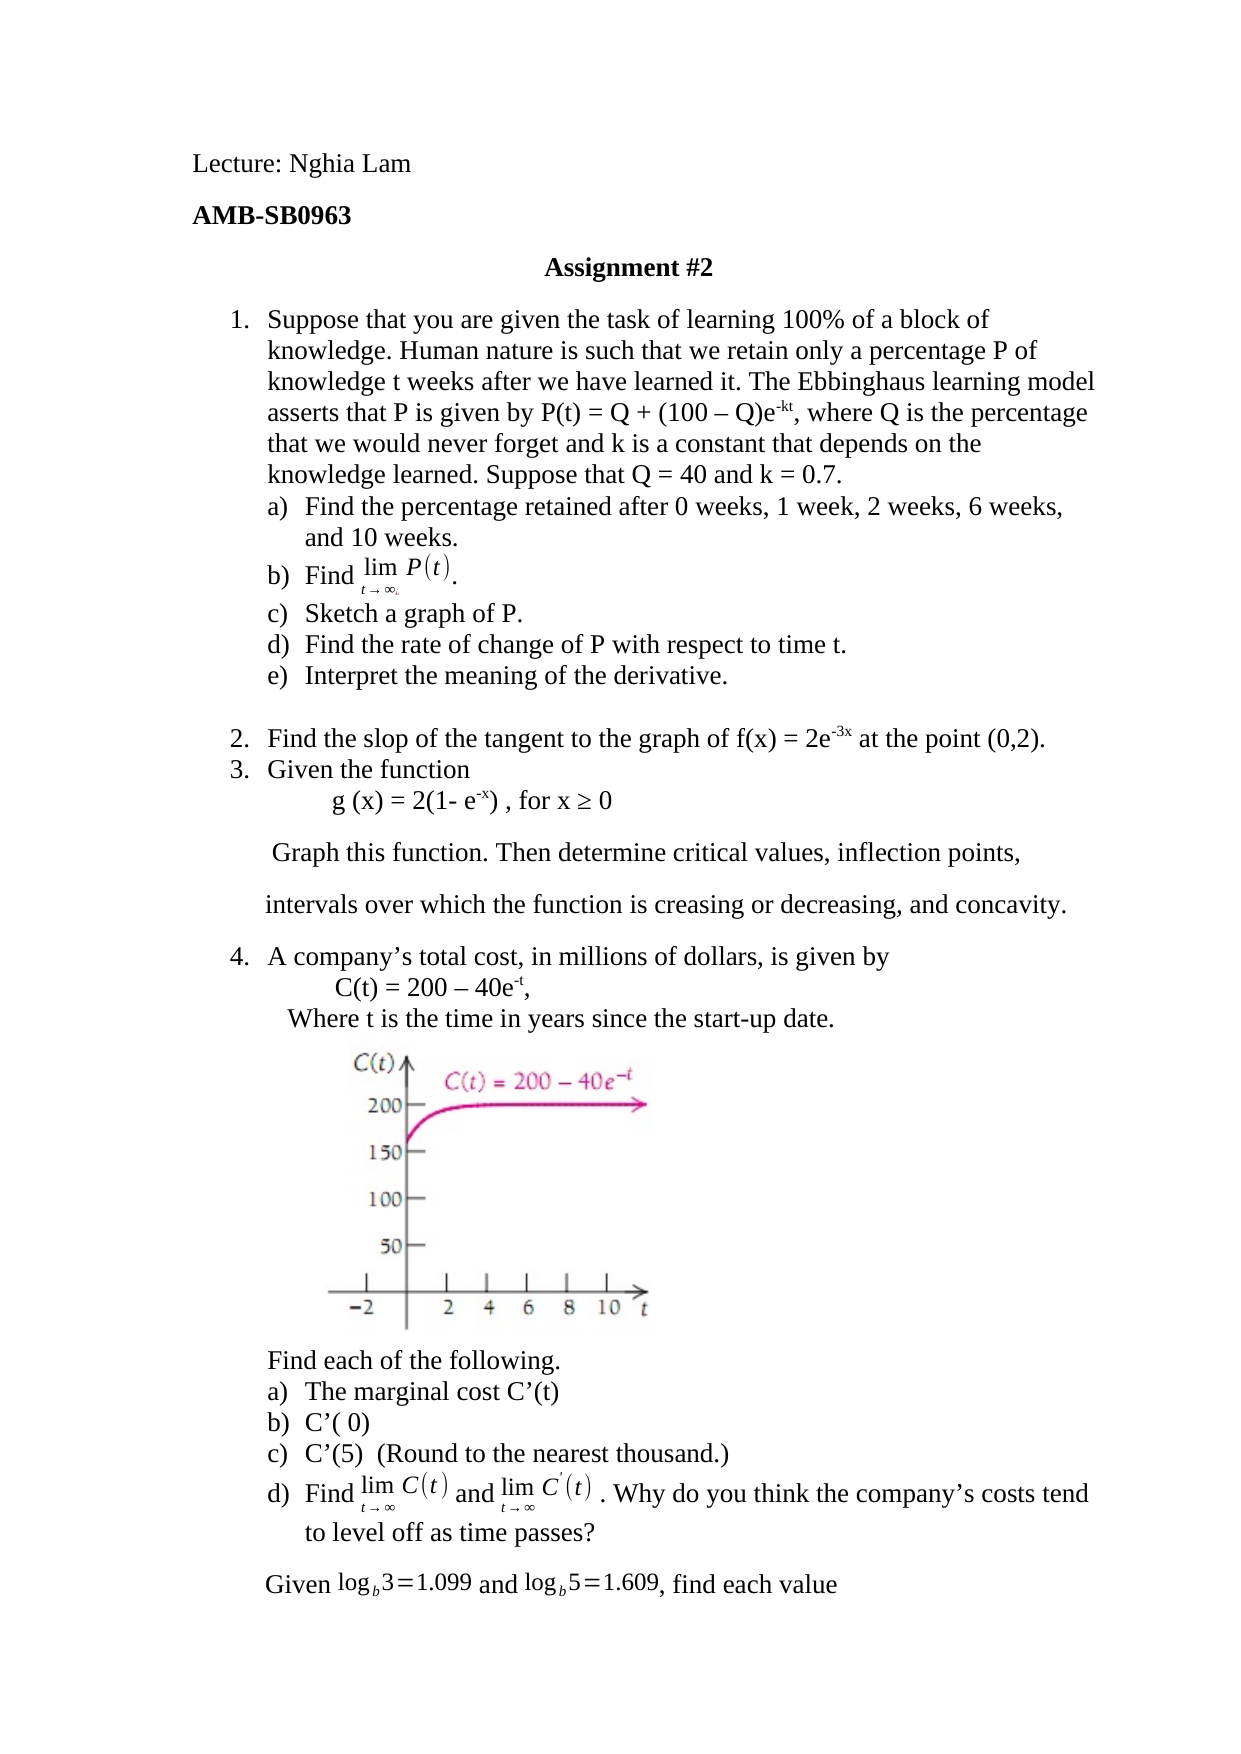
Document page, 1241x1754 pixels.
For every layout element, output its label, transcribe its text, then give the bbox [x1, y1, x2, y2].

list Find the percentage retained after 0 weeks, 1 week, 2 weeks, 6 weeks, and 10 weeks. [267, 490, 1107, 552]
list Sketch a graph of P. [267, 597, 1107, 628]
text Graph this function. Then determine critical values, inflection points, [177, 836, 1107, 867]
list Find the slop of the tangent to the graph of f(x) = 2e-3x at the point (0,2). [229, 722, 1107, 753]
list Given the function [229, 753, 1107, 784]
list Find each of the following. [267, 1344, 1107, 1375]
text Given and , find each value [177, 1568, 1107, 1600]
text intervals over which the function is creasing or decreasing, and concavity. [177, 888, 1107, 919]
list Find . [267, 552, 1107, 597]
picture [300, 1033, 691, 1344]
text Assignment #2 [192, 251, 1107, 282]
list C’(5) (Round to the nearest thousand.) [267, 1437, 1107, 1469]
text Lecture: Nghia Lam [192, 147, 1107, 178]
list g (x) = 2(1- e-x) , for x ≥ 0 [304, 784, 1107, 815]
list C(t) = 200 – 40e-t, [267, 971, 1107, 1002]
list The marginal cost C’(t) [267, 1375, 1107, 1406]
list C’( 0) [267, 1406, 1107, 1437]
list A company’s total cost, in millions of dollars, is given by [229, 940, 1107, 971]
list Find the rate of change of P with respect to time t. [267, 628, 1107, 659]
list Where t is the time in years since the start-up date. [267, 1002, 1107, 1033]
text AMB-SB0963 [192, 199, 1107, 230]
list Suppose that you are given the task of learning 100% of a block of knowledge. Human nature is such that we retain only a percentage P of knowledge t weeks after we have learned it. The Ebbinghaus learning model asserts that P is given by P(t) = Q + (100 – Q)e-kt, where Q is the percentage that we would never forget and k is a constant that depends on the knowledge learned. Suppose that Q = 40 and k = 0.7. [229, 303, 1107, 490]
list Interpret the meaning of the derivative. [267, 659, 1107, 691]
list Find and . Why do you think the company’s costs tend to level off as time passes? [267, 1469, 1107, 1547]
